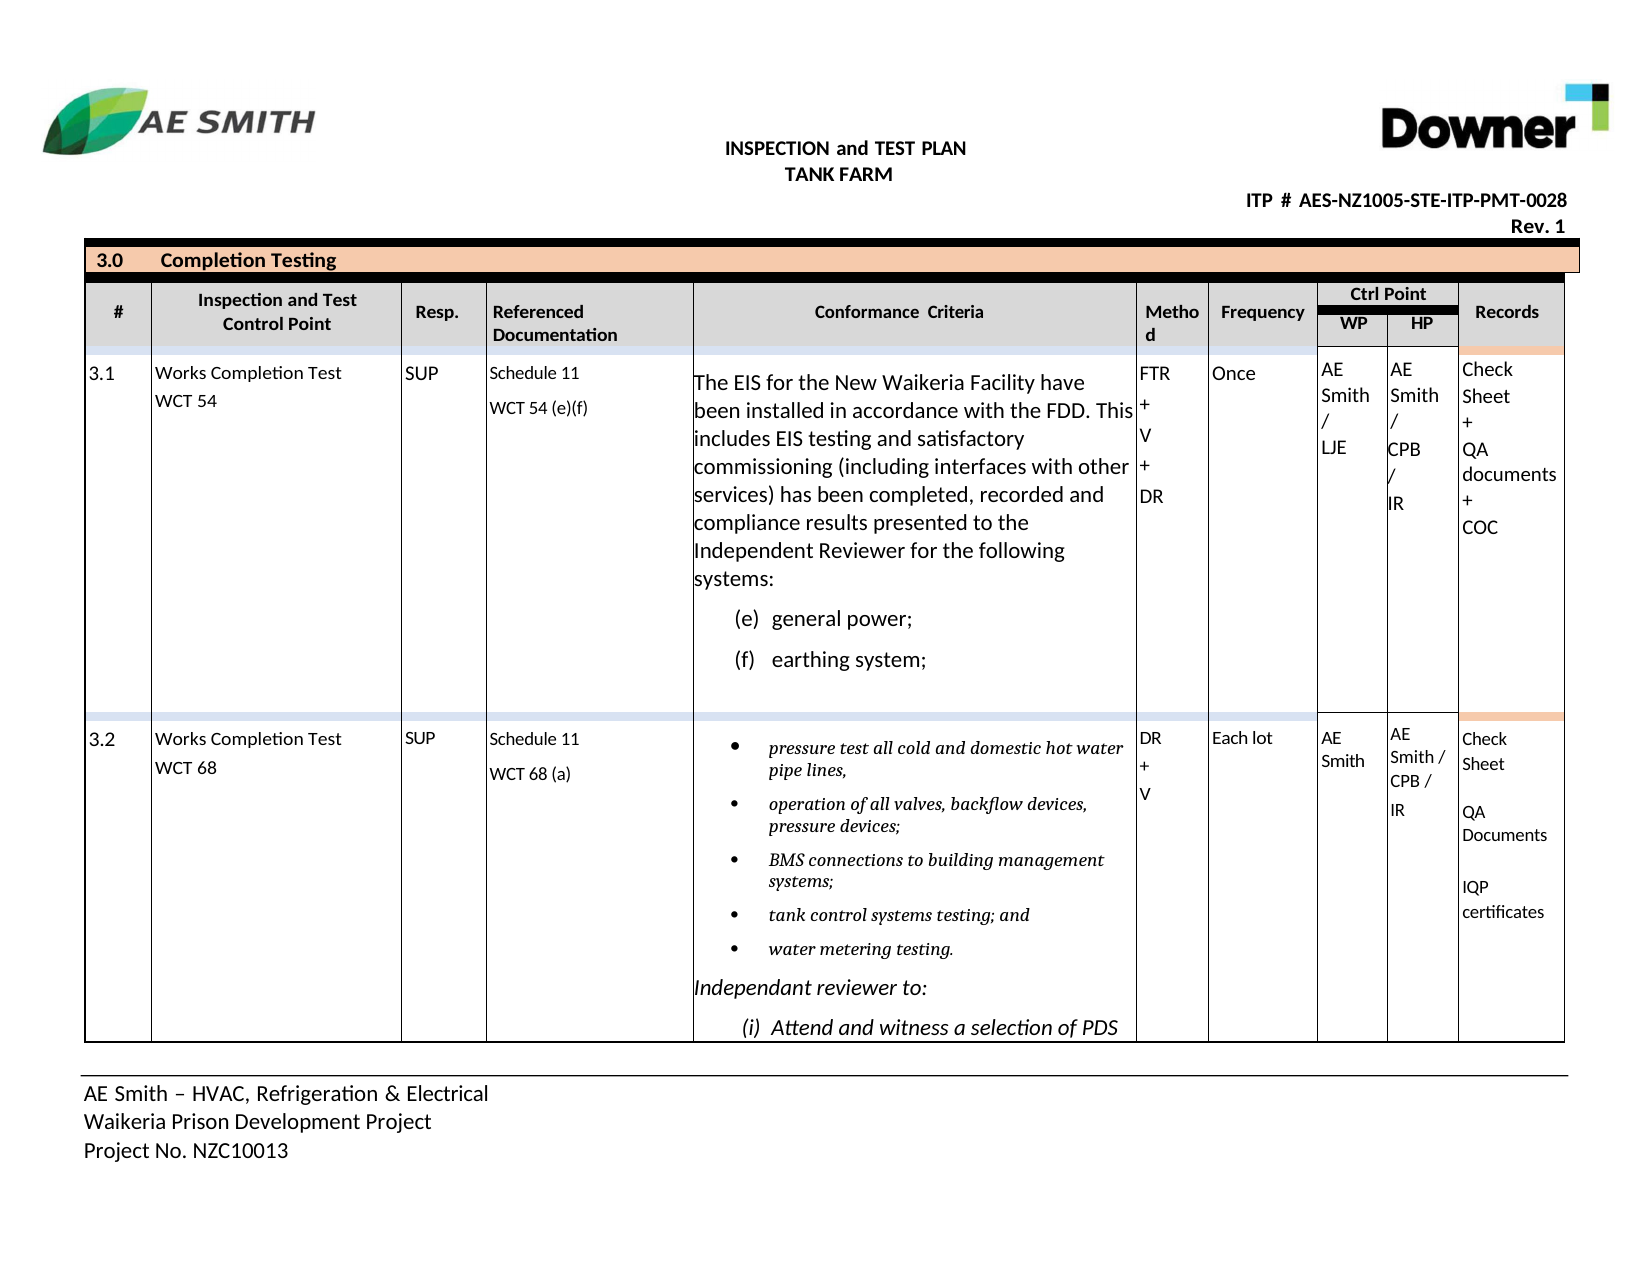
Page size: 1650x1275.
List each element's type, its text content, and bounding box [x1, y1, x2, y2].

table_cell WP [1318, 315, 1387, 346]
table_header Method [1137, 283, 1208, 346]
table_header Frequency [1209, 283, 1317, 346]
table_cell Schedule 11 WCT 54 (e)(f) [487, 355, 693, 712]
table_header Inspection and Test Control Point [152, 283, 401, 346]
table_cell Works Completion Test WCT 54 [152, 355, 401, 712]
table_cell 3.1 [86, 355, 151, 712]
table_header Conformance Criteria [694, 283, 1136, 346]
picture [40, 79, 317, 162]
table_header # [86, 283, 151, 346]
table_cell SUP [402, 355, 486, 712]
table_cell DR + V [1137, 721, 1208, 1041]
table_cell AE Smith / LJE [1318, 347, 1387, 712]
table_cell Each lot [1209, 721, 1317, 1041]
table_header 3.0 Completion Testing [86, 247, 1579, 272]
table_header Resp. [402, 283, 486, 346]
table_cell AE Smith [1318, 713, 1387, 1041]
table_header Ctrl Point [1318, 283, 1458, 305]
table_cell FTR + V + DR [1137, 355, 1208, 712]
table_cell HP [1388, 315, 1458, 346]
table_header Records [1459, 283, 1564, 346]
table_cell The EIS for the New Waikeria Facility have been installed in accordance with the FDD. This includes EIS testing and satisfactory commissioning (including interfaces with other services) has been completed, recorded and compliance results presented to the Independent Reviewer for the following systems: general power; earthing system; [694, 355, 1136, 712]
picture [1378, 79, 1615, 151]
table_cell Check Sheet + QA documents + COC [1459, 355, 1564, 712]
table_cell Works Completion Test WCT 68 [152, 721, 401, 1041]
table_cell 3.2 [86, 721, 151, 1041]
table_cell AE Smith / CPB / IR [1388, 347, 1458, 712]
table_cell Once [1209, 355, 1317, 712]
table_cell SUP [402, 721, 486, 1041]
table_cell AE Smith / CPB / IR [1388, 713, 1458, 1041]
table_cell Schedule 11 WCT 68 (a) [487, 721, 693, 1041]
table_cell Check Sheet QA Documents IQP certificates [1459, 721, 1564, 1041]
table_header Referenced Documentation [487, 283, 693, 346]
